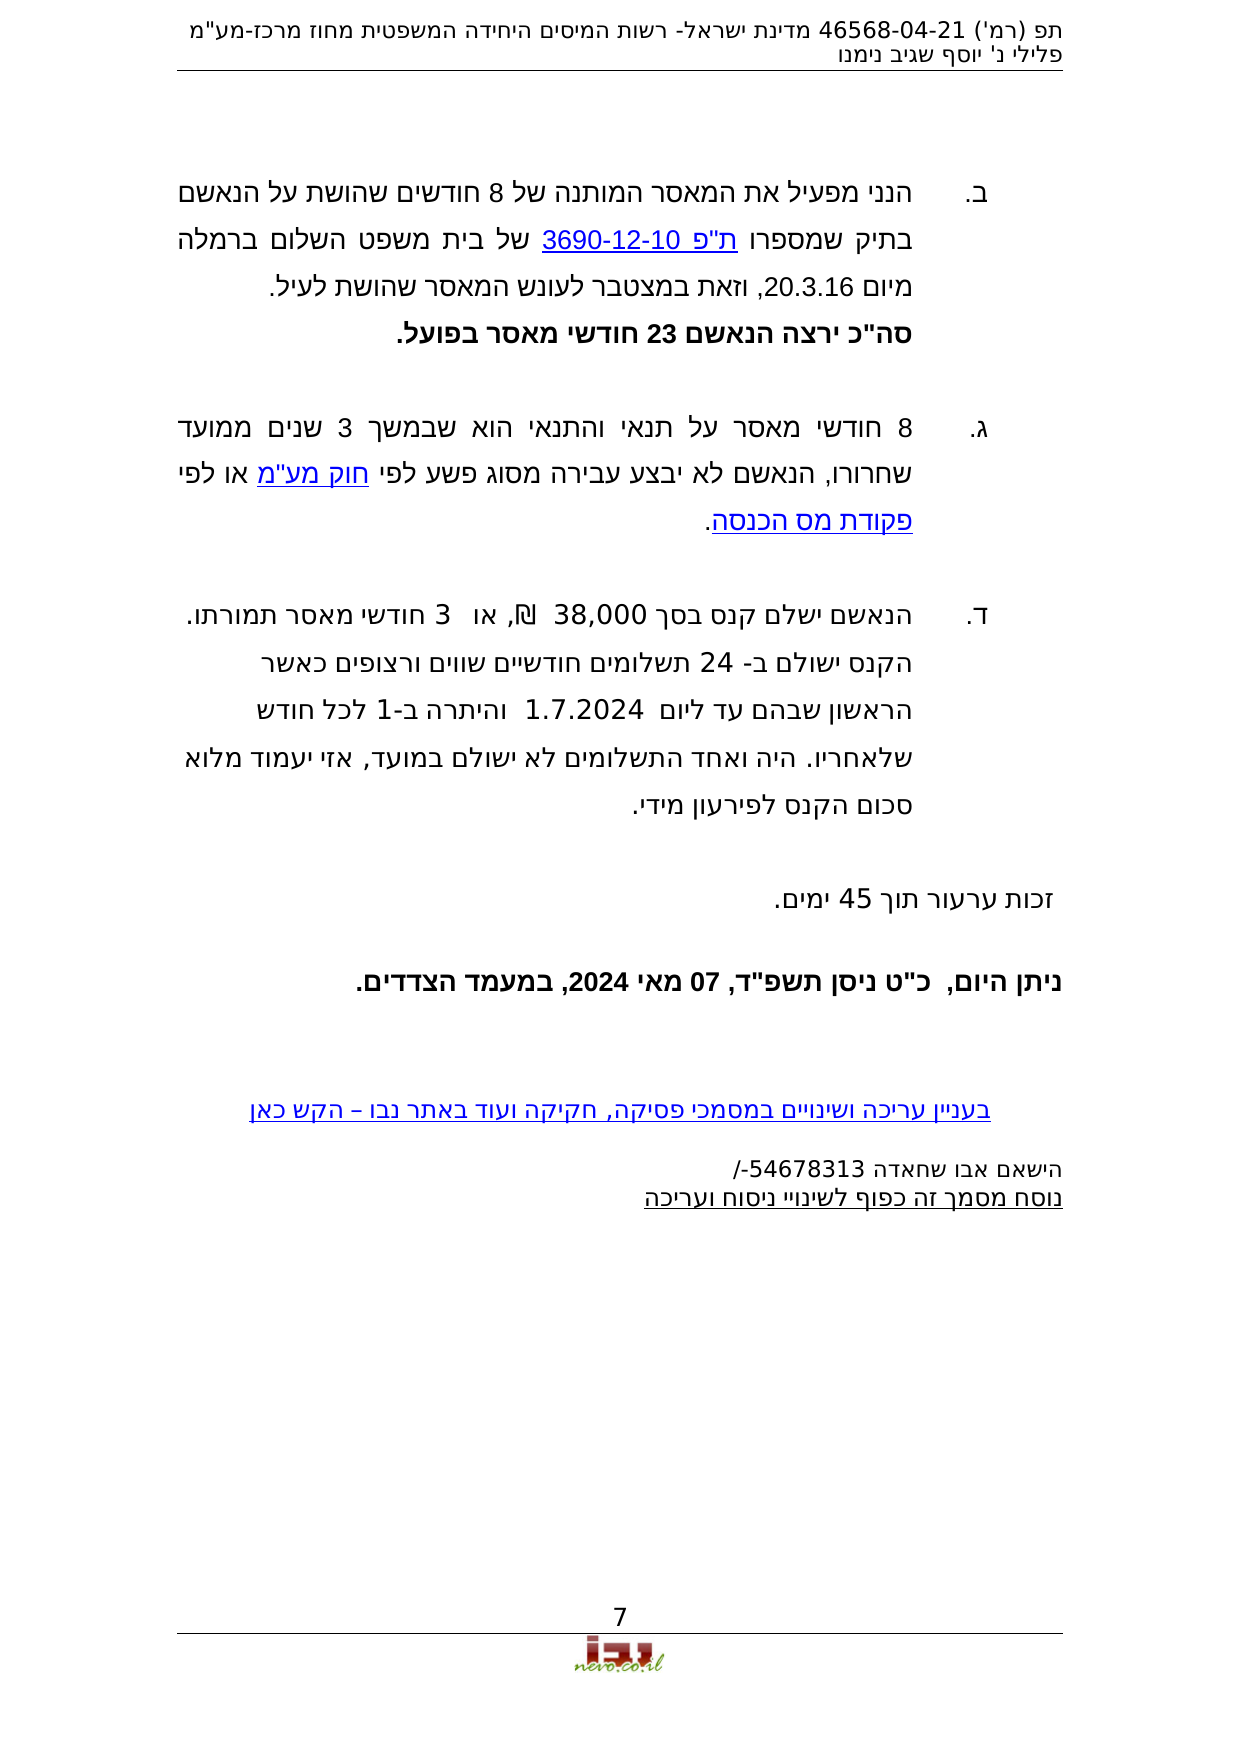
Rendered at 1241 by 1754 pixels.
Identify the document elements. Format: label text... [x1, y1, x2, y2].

text 5129371זכות ערעור תוך 45 ימים. [177, 883, 1063, 915]
text הישאם אבו שחאדה 54678313-/ [177, 1156, 1063, 1183]
text ג. 8 חודשי מאסר על תנאי והתנאי הוא שבמשך 3 שנים ממועד שחרורו, הנאשם לא יבצע עבירה מסוג פשע לפי חוק מע"מ או לפי פקודת מס הכנסה. [177, 412, 988, 537]
text נוסח מסמך זה כפוף לשינויי ניסוח ועריכה [177, 1183, 1063, 1212]
text סה"כ ירצה הנאשם 23 חודשי מאסר בפועל. [177, 318, 988, 349]
text בעניין עריכה ושינויים במסמכי פסיקה, חקיקה ועוד באתר נבו – הקש כאן [177, 1096, 1063, 1125]
text ד. הנאשם ישלם קנס בסך 38,000 ₪, או 3 חודשי מאסר תמורתו. [177, 599, 1063, 631]
text ניתן היום, כ"ט ניסן תשפ"ד, 07 מאי 2024, במעמד הצדדים. [177, 966, 1063, 1044]
picture [574, 1635, 666, 1673]
text ב. הנני מפעיל את המאסר המותנה של 8 חודשים שהושת על הנאשם בתיק שמספרו ת"פ 3690-12-10 של בית משפט השלום ברמלה מיום 20.3.16, וזאת במצטבר לעונש המאסר שהושת לעיל. [177, 177, 988, 302]
text הקנס ישולם ב- 24 תשלומים חודשיים שווים ורצופים כאשר הראשון שבהם עד ליום 1.7.2024 והיתרה ב-1 לכל חודש שלאחריו. היה ואחד התשלומים לא ישולם במועד, אזי יעמוד מלוא סכום הקנס לפירעון מידי. [177, 647, 913, 821]
